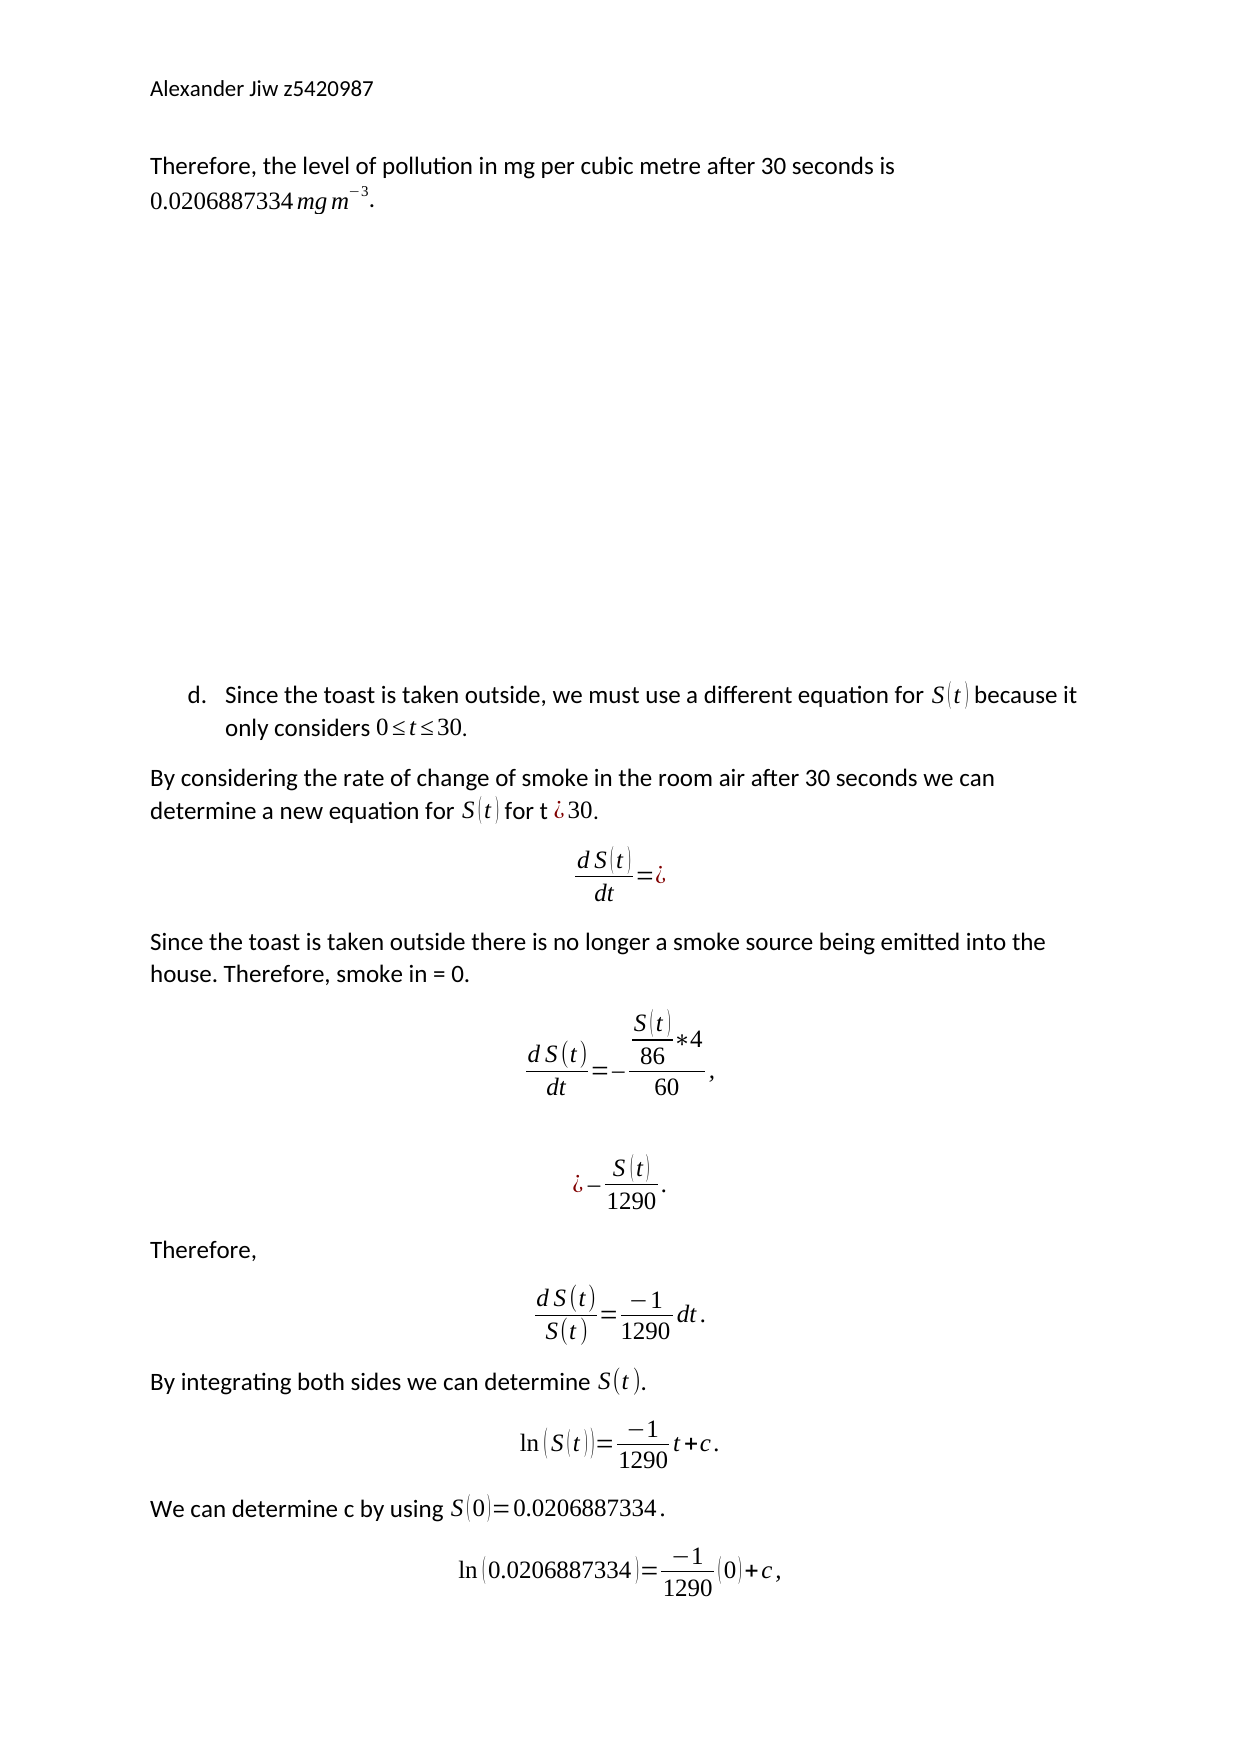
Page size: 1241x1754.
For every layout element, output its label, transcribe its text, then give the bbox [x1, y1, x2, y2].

text Since the toast is taken outside there is no longer a smoke source being emitted into the house. Therefore, smoke in = 0. [150, 926, 1090, 989]
text By integrating both sides we can determine . [150, 1366, 1090, 1396]
text By considering the rate of change of smoke in the room air after 30 seconds we can determine a new equation for for t . [150, 762, 1090, 826]
text Therefore, the level of pollution in mg per cubic metre after 30 seconds is . [150, 150, 1090, 214]
list Since the toast is taken outside, we must use a different equation for because it only considers . [187, 679, 1090, 743]
text Therefore, [150, 1234, 1090, 1264]
text We can determine c by using [150, 1493, 1090, 1524]
